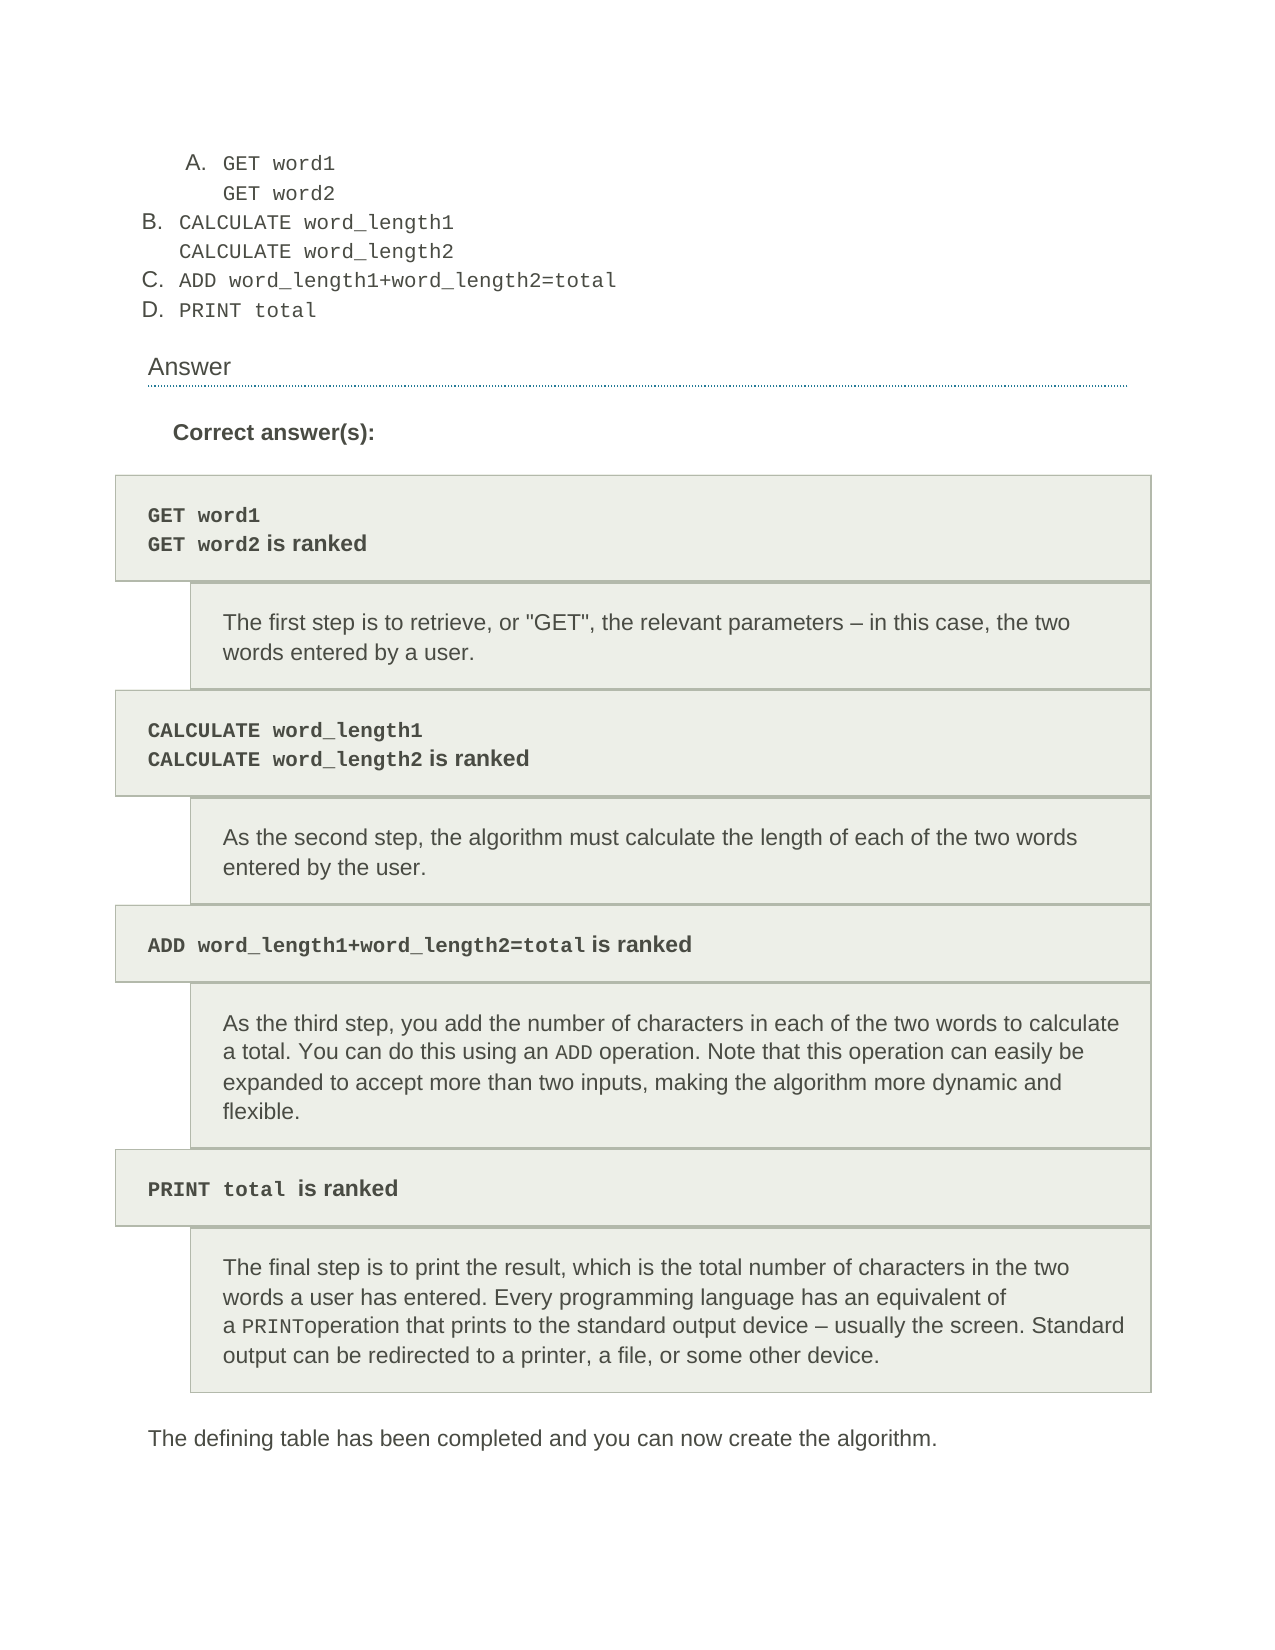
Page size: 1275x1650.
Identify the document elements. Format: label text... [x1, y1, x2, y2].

list ADD word_length1+word_length2=total [141, 265, 1065, 294]
list PRINT total [141, 294, 1065, 323]
text As the third step, you add the number of characters in each of the two words to calculate a total. You can do this using an ADD operation. Note that this operation can easily be expanded to accept more than two inputs, making the algorithm more dynamic and flexible. [191, 984, 1150, 1147]
text As the second step, the algorithm must calculate the length of each of the two words entered by the user. [191, 799, 1150, 903]
text The defining table has been completed and you can now create the algorithm. [148, 1422, 1127, 1451]
text GET word1 GET word2 is ranked [116, 476, 1150, 580]
text Correct answer(s): [173, 416, 1102, 445]
list GET word1 GET word2 [185, 148, 1065, 206]
text CALCULATE word_length1 CALCULATE word_length2 is ranked [116, 691, 1150, 795]
text The final step is to print the result, which is the total number of characters in the two words a user has entered. Every programming language has an equivalent of a PRINToperation that prints to the standard output device – usually the screen. Standard output can be redirected to a printer, a file, or some other device. [191, 1229, 1150, 1392]
list CALCULATE word_length1 CALCULATE word_length2 [141, 206, 1065, 265]
text ADD word_length1+word_length2=total is ranked [116, 906, 1150, 981]
text Answer [148, 352, 1127, 387]
text The first step is to retrieve, or "GET", the relevant parameters – in this case, the two words entered by a user. [191, 584, 1150, 688]
text PRINT total is ranked [116, 1150, 1150, 1225]
